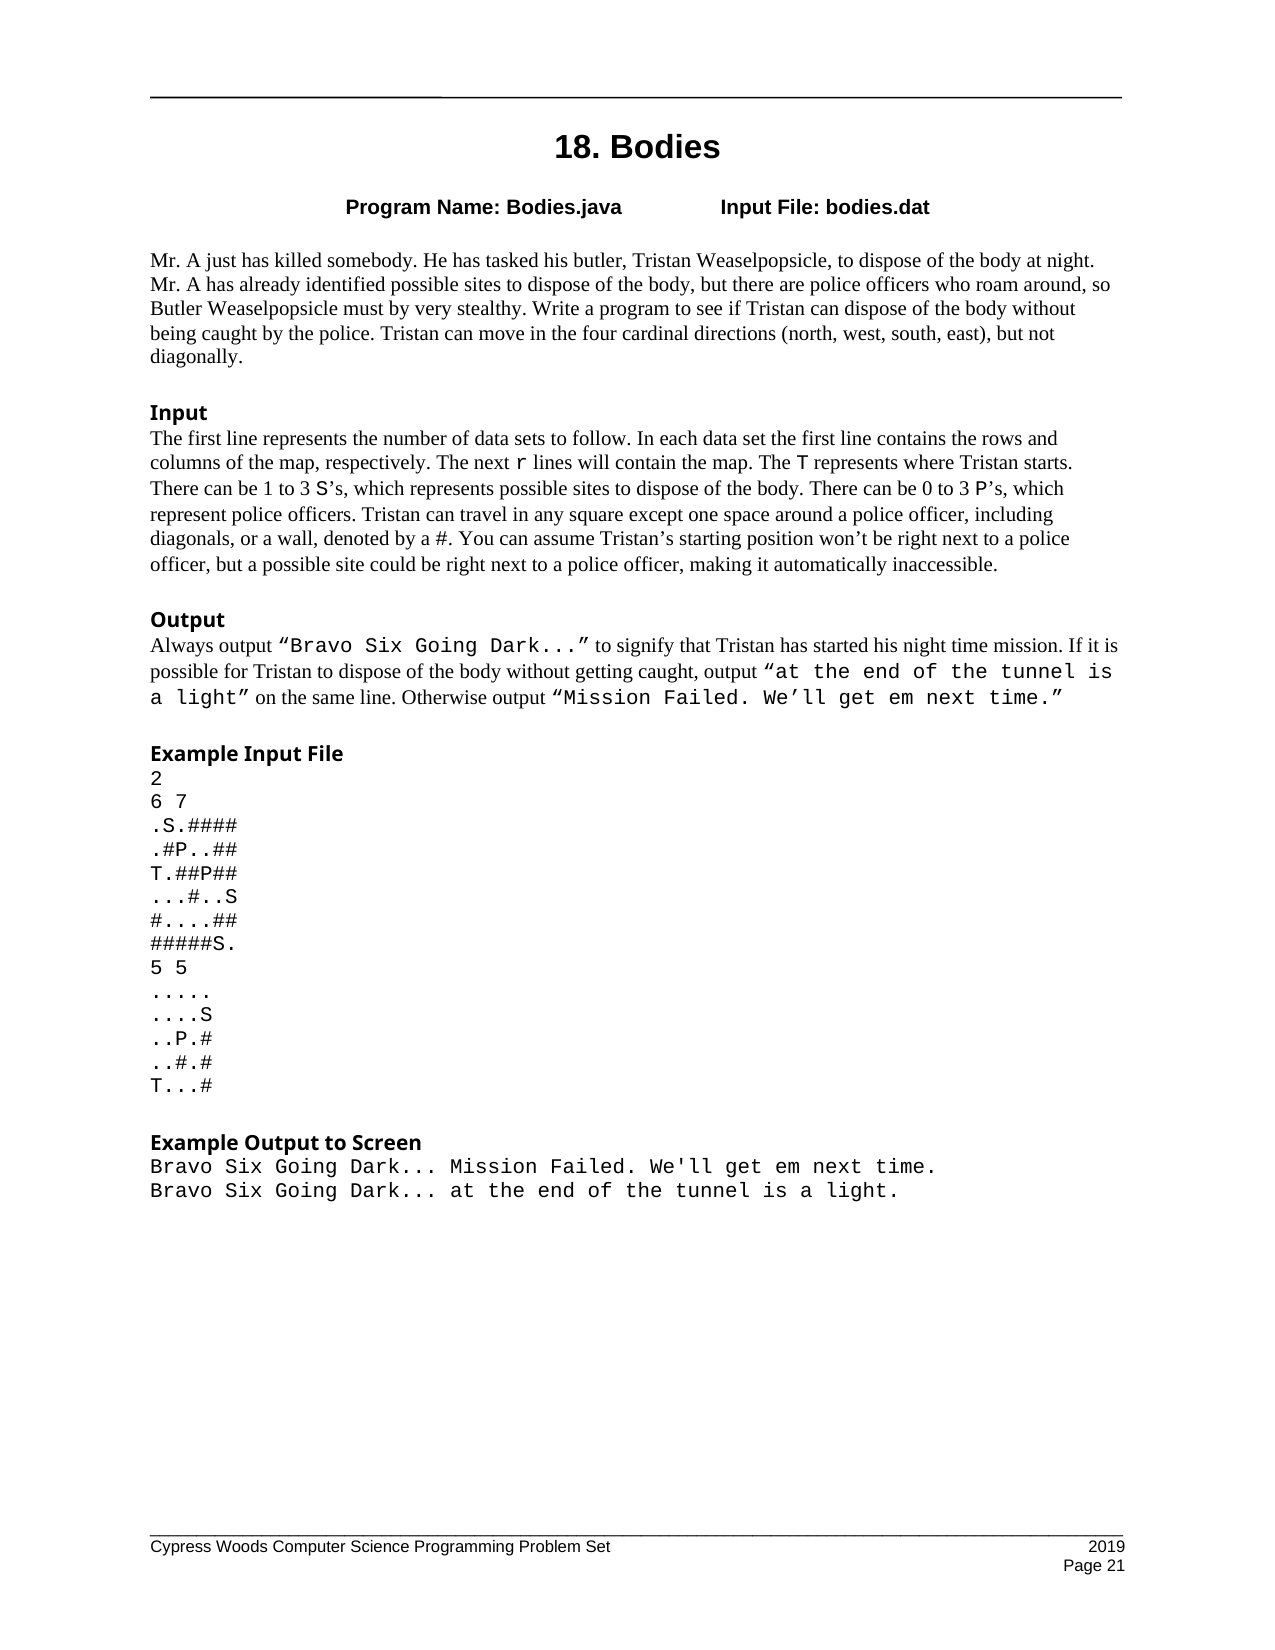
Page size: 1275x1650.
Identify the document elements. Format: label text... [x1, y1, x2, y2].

text ..#.# [150, 1052, 1125, 1075]
text #####S. [150, 933, 1125, 957]
text T.##P## [150, 862, 1125, 886]
subtitle Program Name: Bodies.java Input File: bodies.dat [150, 195, 1125, 219]
text Mr. A just has killed somebody. He has tasked his butler, Tristan Weaselpopsicle, to dispose of the body at night. Mr. A has already identified possible sites to dispose of the body, but there are police officers who roam around, so Butler Weaselpopsicle must by very stealthy. Write a program to see if Tristan can dispose of the body without being caught by the police. Tristan can move in the four cardinal directions (north, west, south, east), but not diagonally. [150, 248, 1125, 368]
text Input [150, 398, 1125, 426]
text .S.#### [150, 815, 1125, 839]
text ....S [150, 1004, 1125, 1028]
text 5 5 [150, 957, 1125, 981]
text 2 [150, 768, 1125, 792]
text Example Output to Screen [150, 1128, 1125, 1157]
text ..... [150, 981, 1125, 1004]
text Bravo Six Going Dark... Mission Failed. We'll get em next time. [150, 1157, 1125, 1180]
text 6 7 [150, 792, 1125, 815]
text Example Input File [150, 739, 1125, 768]
text Bravo Six Going Dark... at the end of the tunnel is a light. [150, 1180, 1125, 1204]
text 18. Bodies [150, 127, 1125, 166]
text T...# [150, 1075, 1125, 1099]
text Always output “Bravo Six Going Dark...” to signify that Tristan has started his night time mission. If it is possible for Tristan to dispose of the body without getting caught, output “at the end of the tunnel is a light” on the same line. Otherwise output “Mission Failed. We’ll get em next time.” [150, 633, 1125, 710]
text ...#..S [150, 886, 1125, 910]
text .#P..## [150, 839, 1125, 862]
text ..P.# [150, 1028, 1125, 1052]
text #....## [150, 910, 1125, 933]
text The first line represents the number of data sets to follow. In each data set the first line contains the rows and columns of the map, respectively. The next r lines will contain the map. The T represents where Tristan starts. There can be 1 to 3 S’s, which represents possible sites to dispose of the body. There can be 0 to 3 P’s, which represent police officers. Tristan can travel in any square except one space around a police officer, including diagonals, or a wall, denoted by a #. You can assume Tristan’s starting position won’t be right next to a police officer, but a possible site could be right next to a police officer, making it automatically inaccessible. [150, 426, 1125, 576]
text Output [150, 605, 1125, 633]
